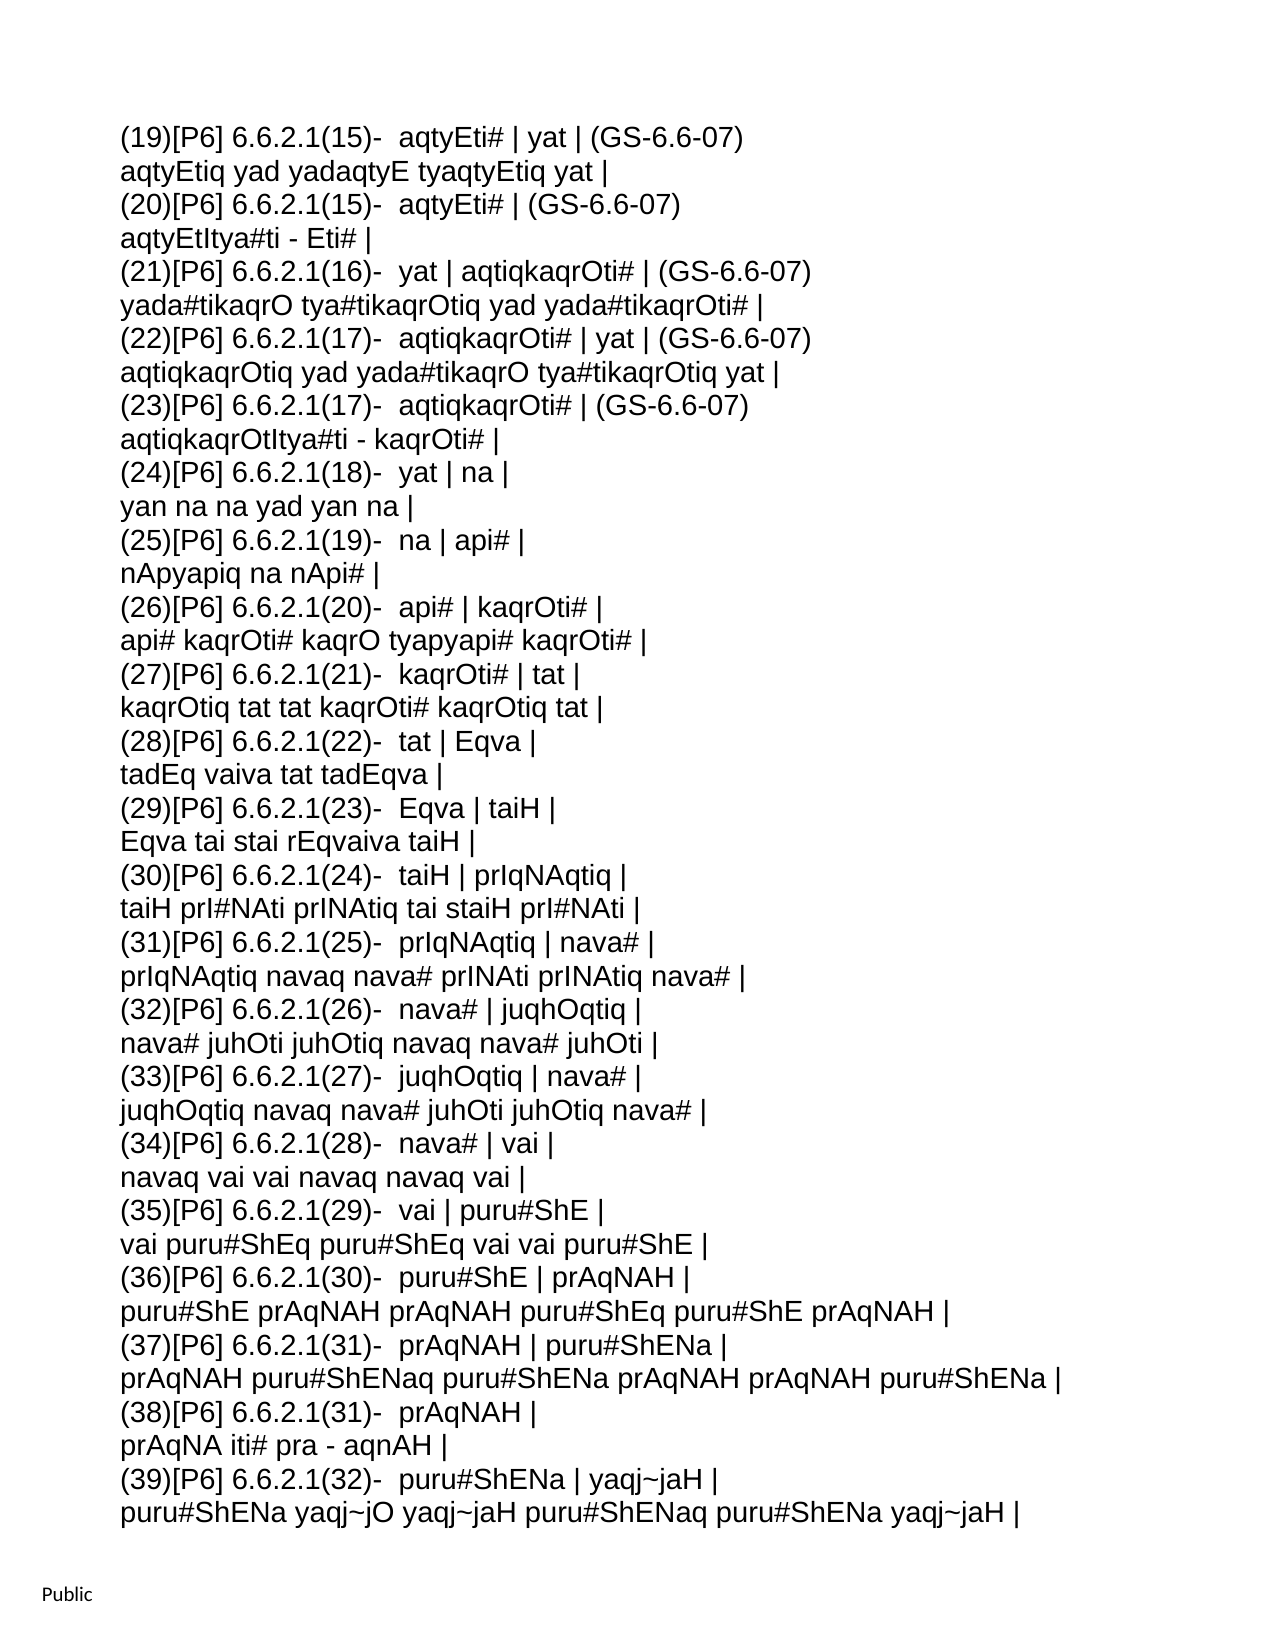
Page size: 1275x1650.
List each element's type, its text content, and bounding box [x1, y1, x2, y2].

text (24)[P6] 6.6.2.1(18)- yat | na | [120, 455, 1200, 489]
text (27)[P6] 6.6.2.1(21)- kaqrOti# | tat | [120, 657, 1200, 690]
text (23)[P6] 6.6.2.1(17)- aqtiqkaqrOti# | (GS-6.6-07) [120, 388, 1200, 422]
text taiH prI#NAti prINAtiq tai staiH prI#NAti | [120, 891, 1200, 925]
text (26)[P6] 6.6.2.1(20)- api# | kaqrOti# | [120, 589, 1200, 623]
text (36)[P6] 6.6.2.1(30)- puru#ShE | prAqNAH | [120, 1260, 1200, 1294]
text prAqNA iti# pra - aqnAH | [120, 1428, 1200, 1462]
text (22)[P6] 6.6.2.1(17)- aqtiqkaqrOti# | yat | (GS-6.6-07) [120, 321, 1200, 355]
text (28)[P6] 6.6.2.1(22)- tat | Eqva | [120, 724, 1200, 757]
text api# kaqrOti# kaqrO tyapyapi# kaqrOti# | [120, 623, 1200, 657]
text (30)[P6] 6.6.2.1(24)- taiH | prIqNAqtiq | [120, 858, 1200, 891]
text (33)[P6] 6.6.2.1(27)- juqhOqtiq | nava# | [120, 1059, 1200, 1093]
text (34)[P6] 6.6.2.1(28)- nava# | vai | [120, 1126, 1200, 1160]
text (19)[P6] 6.6.2.1(15)- aqtyEti# | yat | (GS-6.6-07) [120, 120, 1200, 153]
text (32)[P6] 6.6.2.1(26)- nava# | juqhOqtiq | [120, 992, 1200, 1026]
text navaq vai vai navaq navaq vai | [120, 1160, 1200, 1193]
text (20)[P6] 6.6.2.1(15)- aqtyEti# | (GS-6.6-07) [120, 187, 1200, 221]
text aqtiqkaqrOtItya#ti - kaqrOti# | [120, 422, 1200, 455]
text (35)[P6] 6.6.2.1(29)- vai | puru#ShE | [120, 1193, 1200, 1227]
text nApyapiq na nApi# | [120, 556, 1200, 589]
text (37)[P6] 6.6.2.1(31)- prAqNAH | puru#ShENa | [120, 1327, 1200, 1361]
text prAqNAH puru#ShENaq puru#ShENa prAqNAH prAqNAH puru#ShENa | [120, 1361, 1200, 1394]
text (25)[P6] 6.6.2.1(19)- na | api# | [120, 522, 1200, 556]
text (21)[P6] 6.6.2.1(16)- yat | aqtiqkaqrOti# | (GS-6.6-07) [120, 254, 1200, 288]
text aqtyEtItya#ti - Eti# | [120, 221, 1200, 254]
text nava# juhOti juhOtiq navaq nava# juhOti | [120, 1026, 1200, 1059]
text (29)[P6] 6.6.2.1(23)- Eqva | taiH | [120, 791, 1200, 824]
text aqtiqkaqrOtiq yad yada#tikaqrO tya#tikaqrOtiq yat | [120, 355, 1200, 388]
text yan na na yad yan na | [120, 489, 1200, 522]
text (38)[P6] 6.6.2.1(31)- prAqNAH | [120, 1394, 1200, 1428]
text vai puru#ShEq puru#ShEq vai vai puru#ShE | [120, 1227, 1200, 1260]
text aqtyEtiq yad yadaqtyE tyaqtyEtiq yat | [120, 153, 1200, 187]
text (31)[P6] 6.6.2.1(25)- prIqNAqtiq | nava# | [120, 925, 1200, 958]
text puru#ShE prAqNAH prAqNAH puru#ShEq puru#ShE prAqNAH | [120, 1294, 1200, 1327]
text tadEq vaiva tat tadEqva | [120, 757, 1200, 791]
text prIqNAqtiq navaq nava# prINAti prINAtiq nava# | [120, 958, 1200, 992]
text (39)[P6] 6.6.2.1(32)- puru#ShENa | yaqj~jaH | [120, 1462, 1200, 1495]
text yada#tikaqrO tya#tikaqrOtiq yad yada#tikaqrOti# | [120, 288, 1200, 321]
text juqhOqtiq navaq nava# juhOti juhOtiq nava# | [120, 1093, 1200, 1126]
text puru#ShENa yaqj~jO yaqj~jaH puru#ShENaq puru#ShENa yaqj~jaH | [120, 1495, 1200, 1529]
text kaqrOtiq tat tat kaqrOti# kaqrOtiq tat | [120, 690, 1200, 724]
text Eqva tai stai rEqvaiva taiH | [120, 824, 1200, 858]
